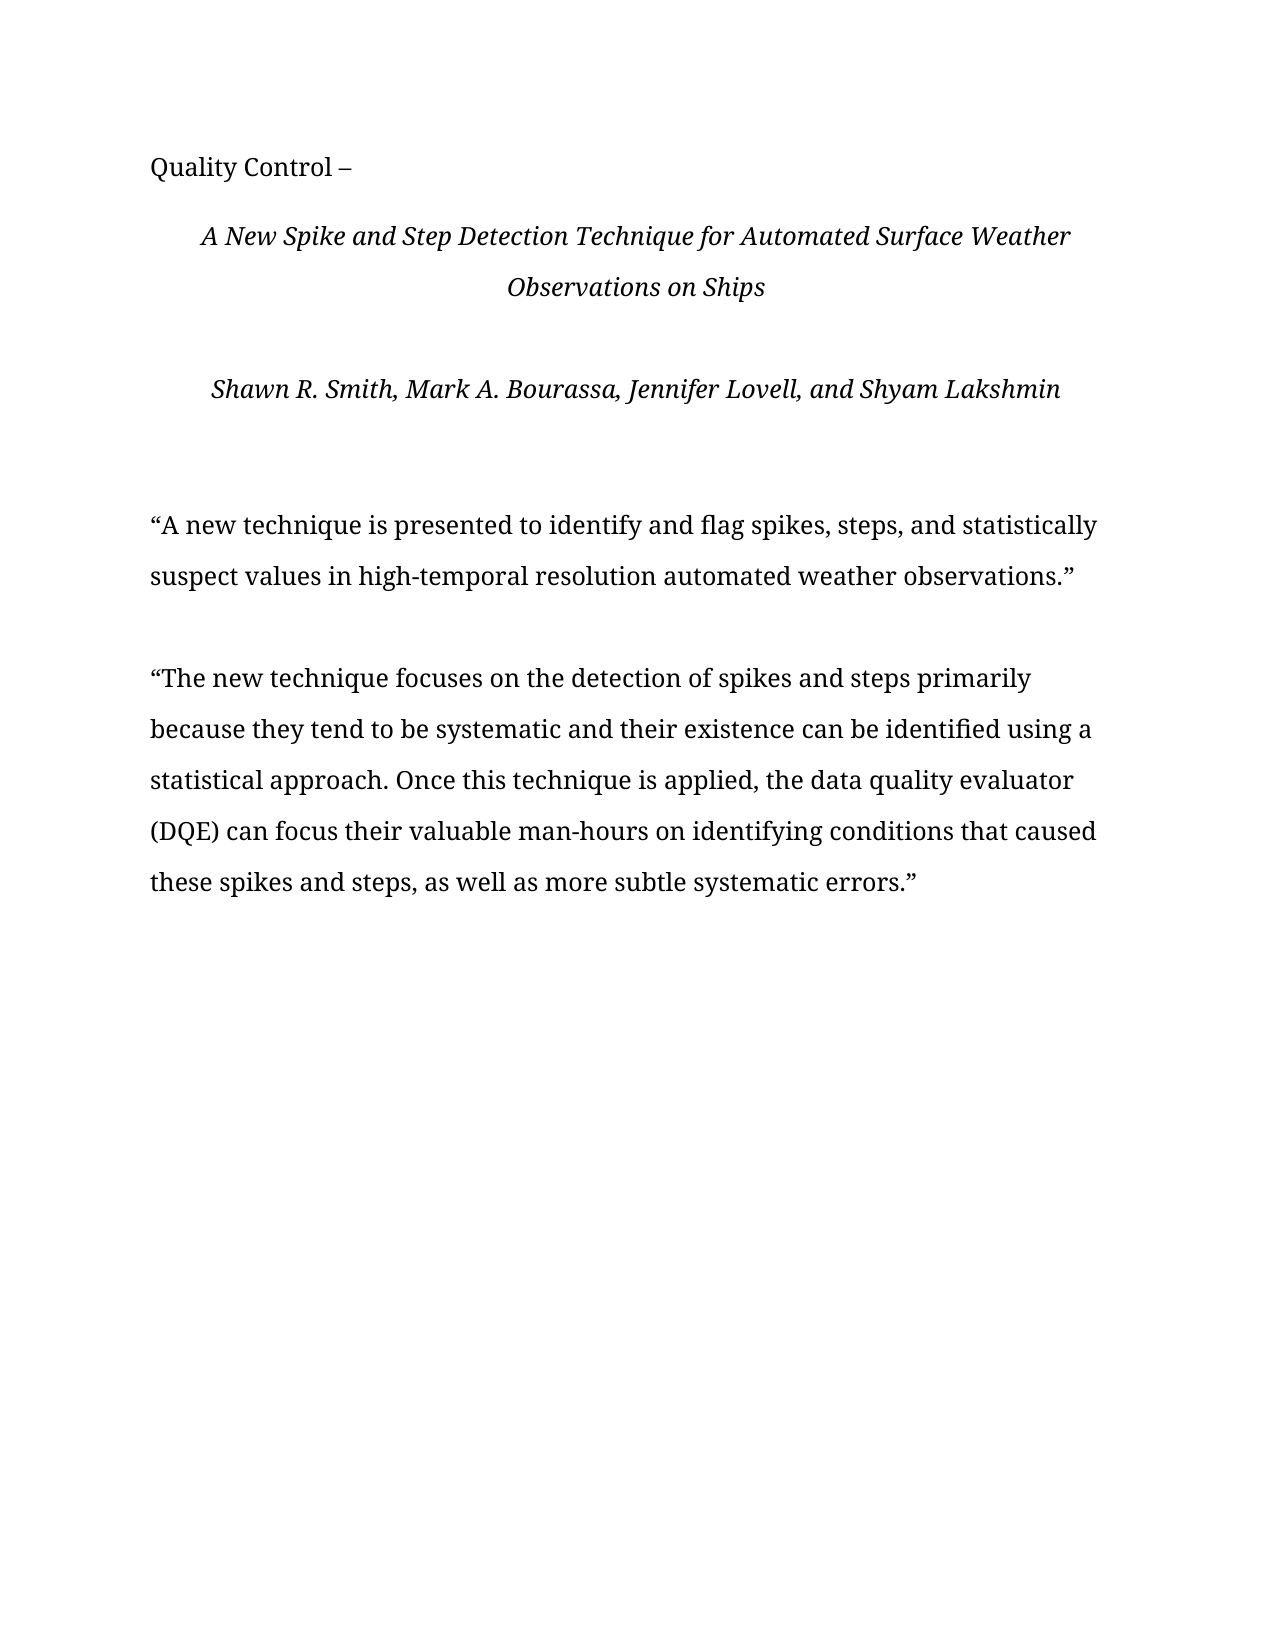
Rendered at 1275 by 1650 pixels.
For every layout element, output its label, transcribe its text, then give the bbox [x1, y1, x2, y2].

text A New Spike and Step Detection Technique for Automated Surface Weather Observations on Ships [150, 218, 1125, 303]
text “The new technique focuses on the detection of spikes and steps primarily because they tend to be systematic and their existence can be identified using a statistical approach. Once this technique is applied, the data quality evaluator (DQE) can focus their valuable man-hours on identifying conditions that caused these spikes and steps, as well as more subtle systematic errors.” [150, 661, 1125, 899]
text Shawn R. Smith, Mark A. Bourassa, Jennifer Lovell, and Shyam Lakshmin [150, 371, 1125, 405]
text “A new technique is presented to identify and flag spikes, steps, and statistically suspect values in high-temporal resolution automated weather observations.” [150, 507, 1125, 592]
text Quality Control – [150, 150, 1125, 184]
